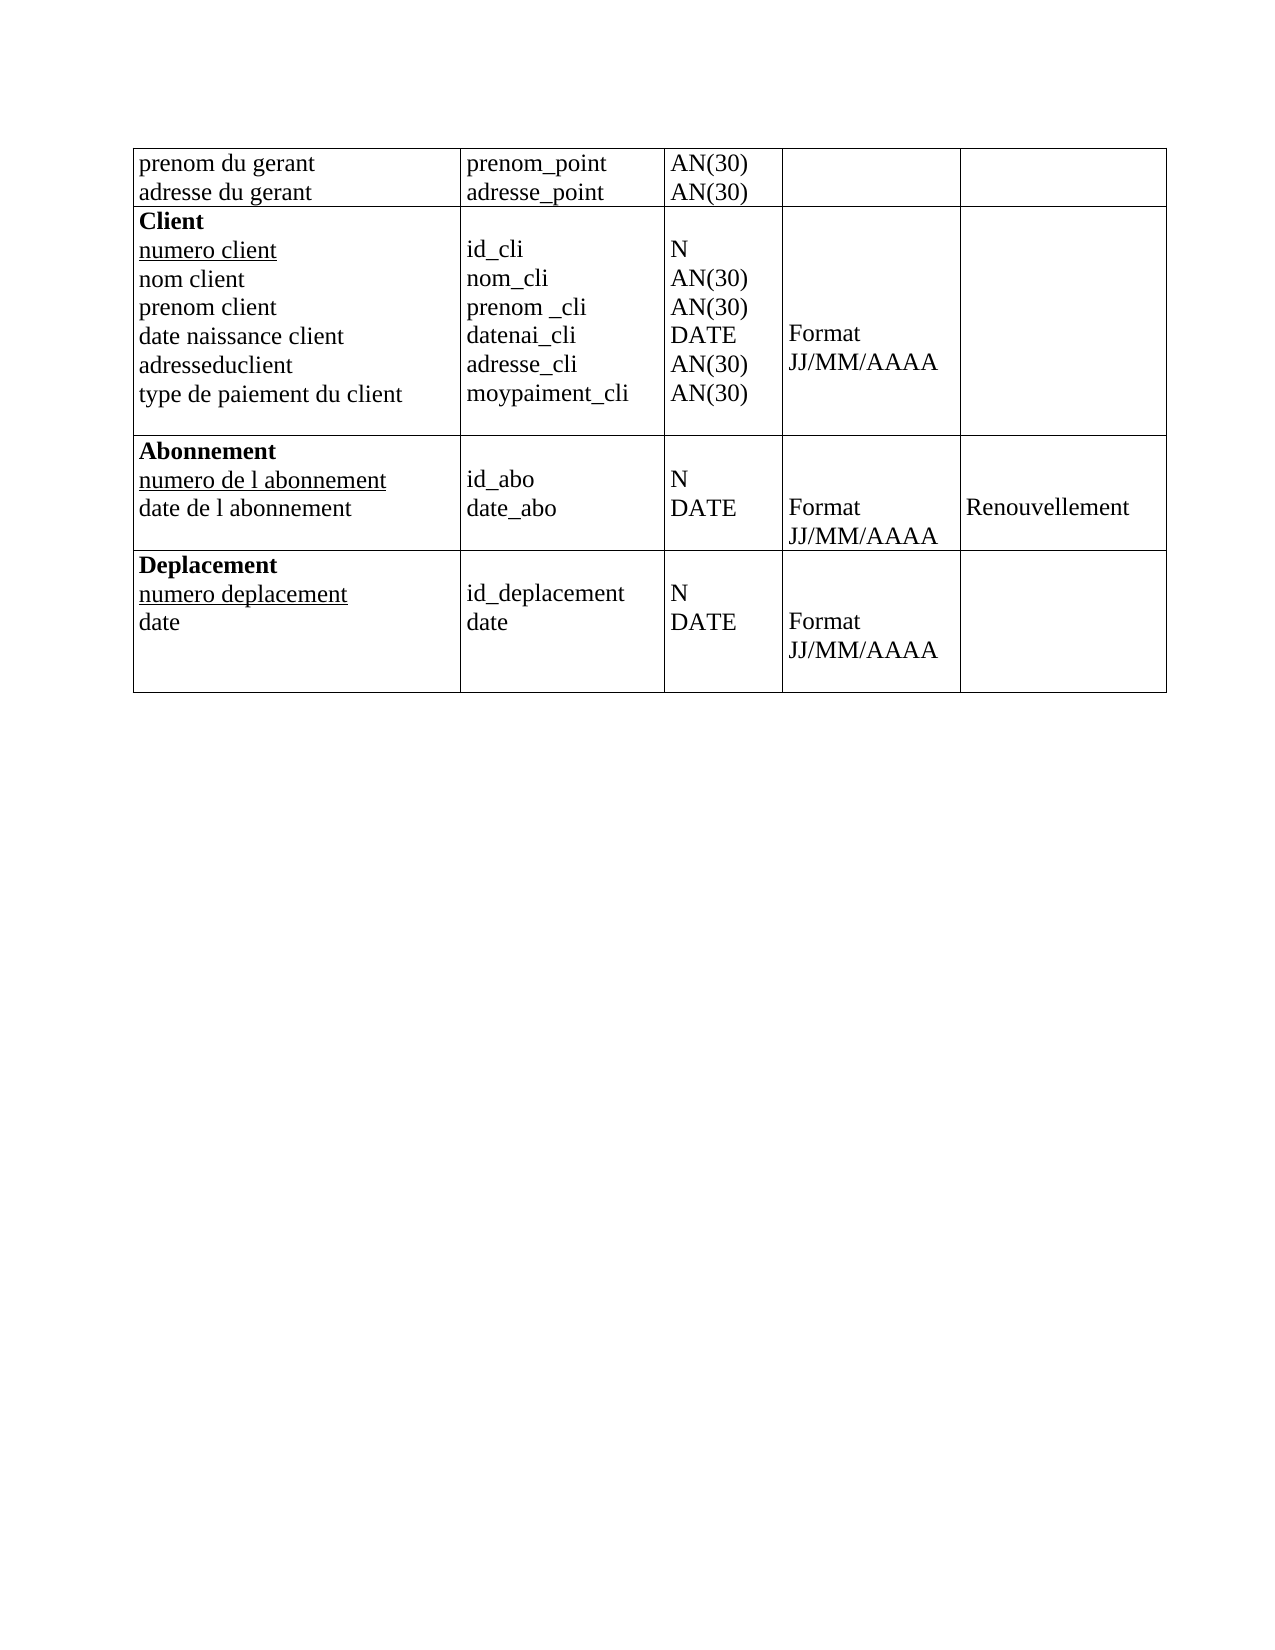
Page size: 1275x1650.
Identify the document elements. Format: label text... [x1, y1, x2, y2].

table_cell [961, 149, 1166, 206]
table_cell id_deplacement date [461, 551, 664, 692]
table_cell Renouvellement [961, 436, 1166, 549]
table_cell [783, 149, 960, 206]
table_cell id_abo date_abo [461, 436, 664, 549]
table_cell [461, 149, 664, 206]
table_cell Abonnement numero de l abonnement date de l abonnement [134, 436, 460, 549]
table_cell [961, 551, 1166, 692]
table_cell Format JJ/MM/AAAA [783, 551, 960, 692]
table_cell Deplacement numero deplacement date [134, 551, 460, 692]
table_cell id_cli nom_cli prenom _cli datenai_cli adresse_cli moypaiment_cli [461, 207, 664, 435]
table_cell [961, 207, 1166, 435]
table_cell N DATE [665, 551, 782, 692]
table_cell N AN(30) AN(30) DATE AN(30) AN(30) [665, 207, 782, 435]
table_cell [665, 149, 782, 206]
table_cell N DATE [665, 436, 782, 549]
table_cell Format JJ/MM/AAAA [783, 436, 960, 549]
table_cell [134, 149, 460, 206]
table_cell Client numero client nom client prenom client date naissance client adresseduclient type de paiement du client [134, 207, 460, 435]
table_cell Format JJ/MM/AAAA [783, 207, 960, 435]
